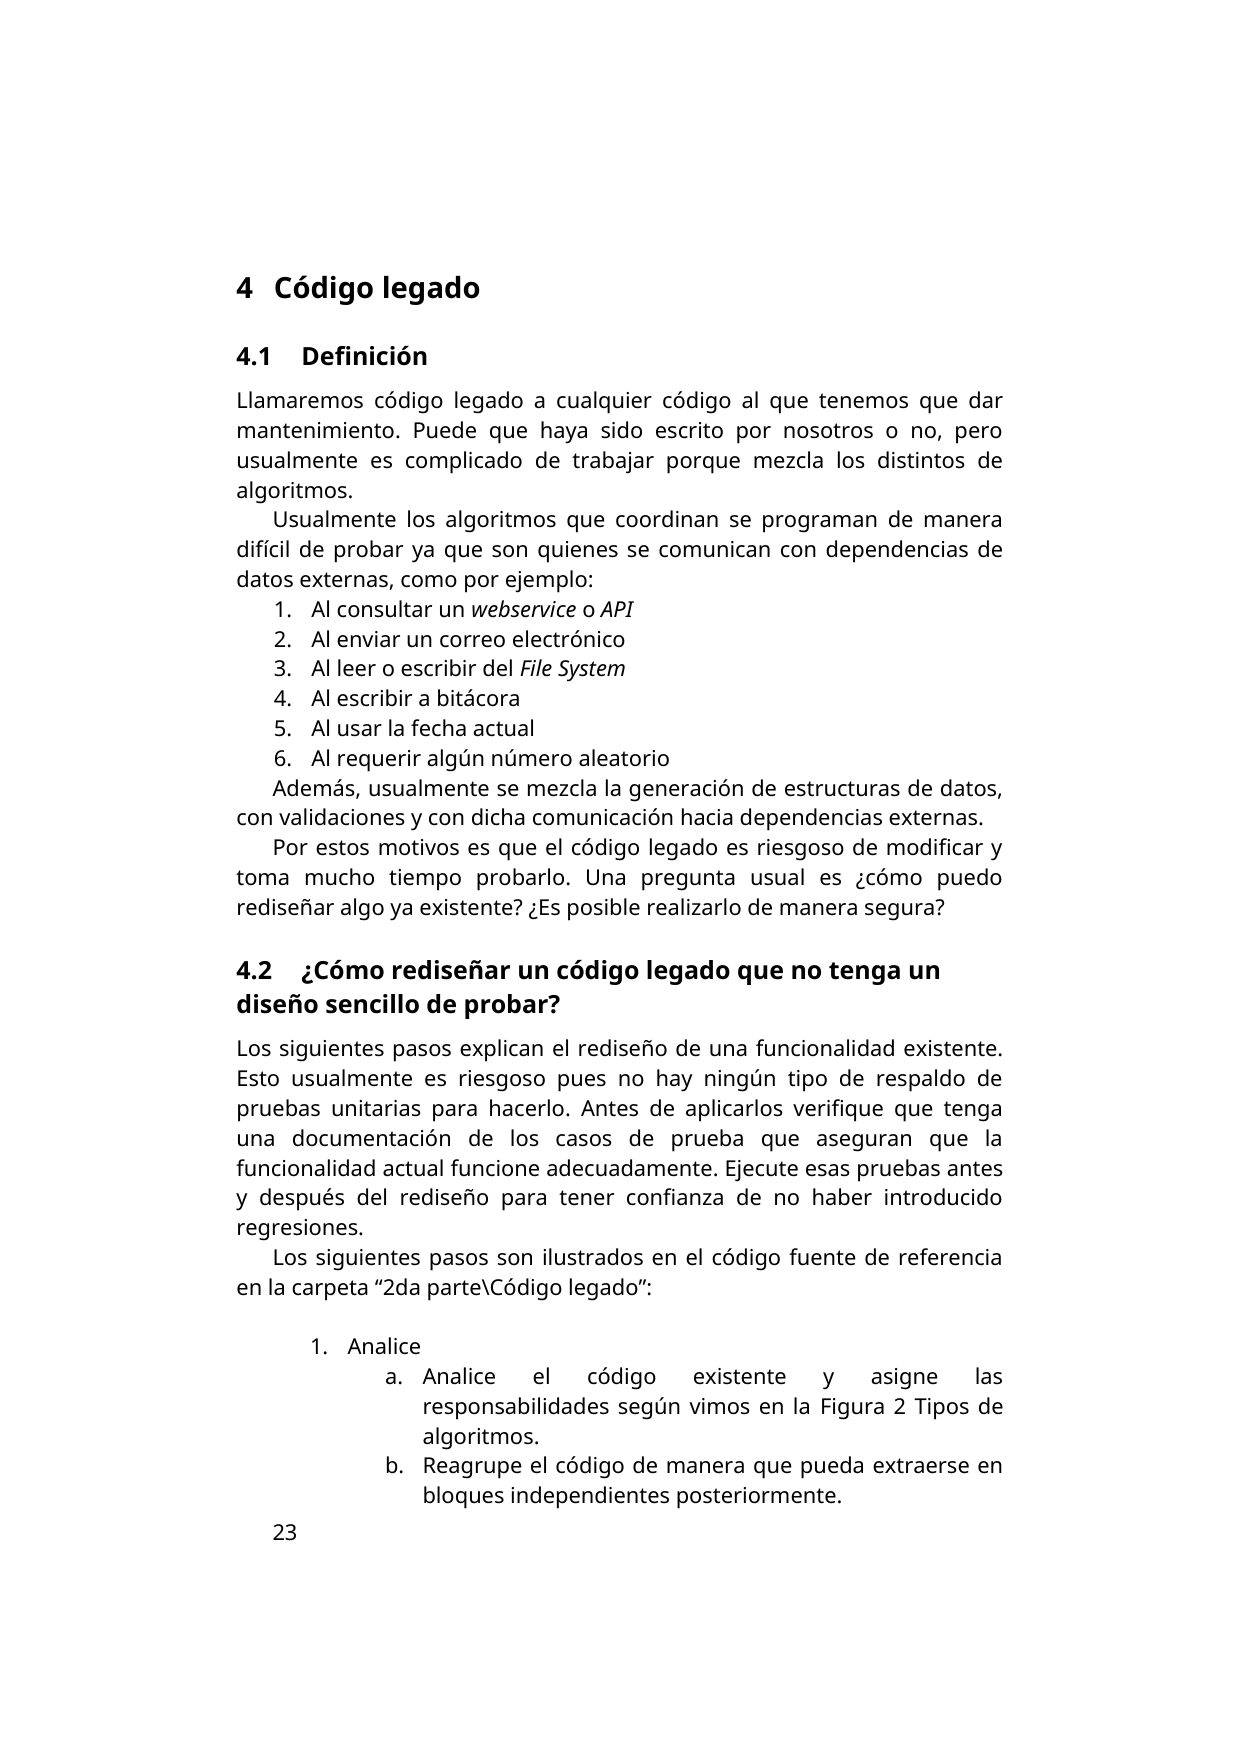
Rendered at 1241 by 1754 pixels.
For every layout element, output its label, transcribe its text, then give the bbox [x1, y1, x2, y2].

list Al requerir algún número aleatorio [274, 743, 1004, 773]
list Al escribir a bitácora [274, 683, 1004, 713]
text Llamaremos código legado a cualquier código al que tenemos que dar mantenimiento. Puede que haya sido escrito por nosotros o no, pero usualmente es complicado de trabajar porque mezcla los distintos de algoritmos. [236, 385, 1004, 504]
list Analice el código existente y asigne las responsabilidades según vimos en la Figura 2 Tipos de algoritmos. [385, 1361, 1004, 1451]
text Por estos motivos es que el código legado es riesgoso de modificar y toma mucho tiempo probarlo. Una pregunta usual es ¿cómo puedo rediseñar algo ya existente? ¿Es posible realizarlo de manera segura? [236, 832, 1004, 922]
list Al usar la fecha actual [274, 713, 1004, 743]
subtitle ¿Cómo rediseñar un código legado que no tenga un diseño sencillo de probar? [236, 953, 1004, 1021]
text Usualmente los algoritmos que coordinan se programan de manera difícil de probar ya que son quienes se comunican con dependencias de datos externas, como por ejemplo: [236, 504, 1004, 594]
text Los siguientes pasos explican el rediseño de una funcionalidad existente. Esto usualmente es riesgoso pues no hay ningún tipo de respaldo de pruebas unitarias para hacerlo. Antes de aplicarlos verifique que tenga una documentación de los casos de prueba que aseguran que la funcionalidad actual funcione adecuadamente. Ejecute esas pruebas antes y después del rediseño para tener confianza de no haber introducido regresiones. [236, 1033, 1004, 1242]
list Al leer o escribir del File System [274, 653, 1004, 683]
list Analice [310, 1331, 1004, 1361]
text Además, usualmente se mezcla la generación de estructuras de datos, con validaciones y con dicha comunicación hacia dependencias externas. [236, 773, 1004, 832]
text Los siguientes pasos son ilustrados en el código fuente de referencia en la carpeta “2da parte\Código legado”: [236, 1242, 1004, 1302]
list Al consultar un webservice o API [274, 594, 1004, 624]
list Reagrupe el código de manera que pueda extraerse en bloques independientes posteriormente. [385, 1451, 1004, 1510]
subtitle Código legado [236, 268, 1004, 307]
subtitle Definición [236, 339, 1004, 373]
list Al enviar un correo electrónico [274, 624, 1004, 653]
